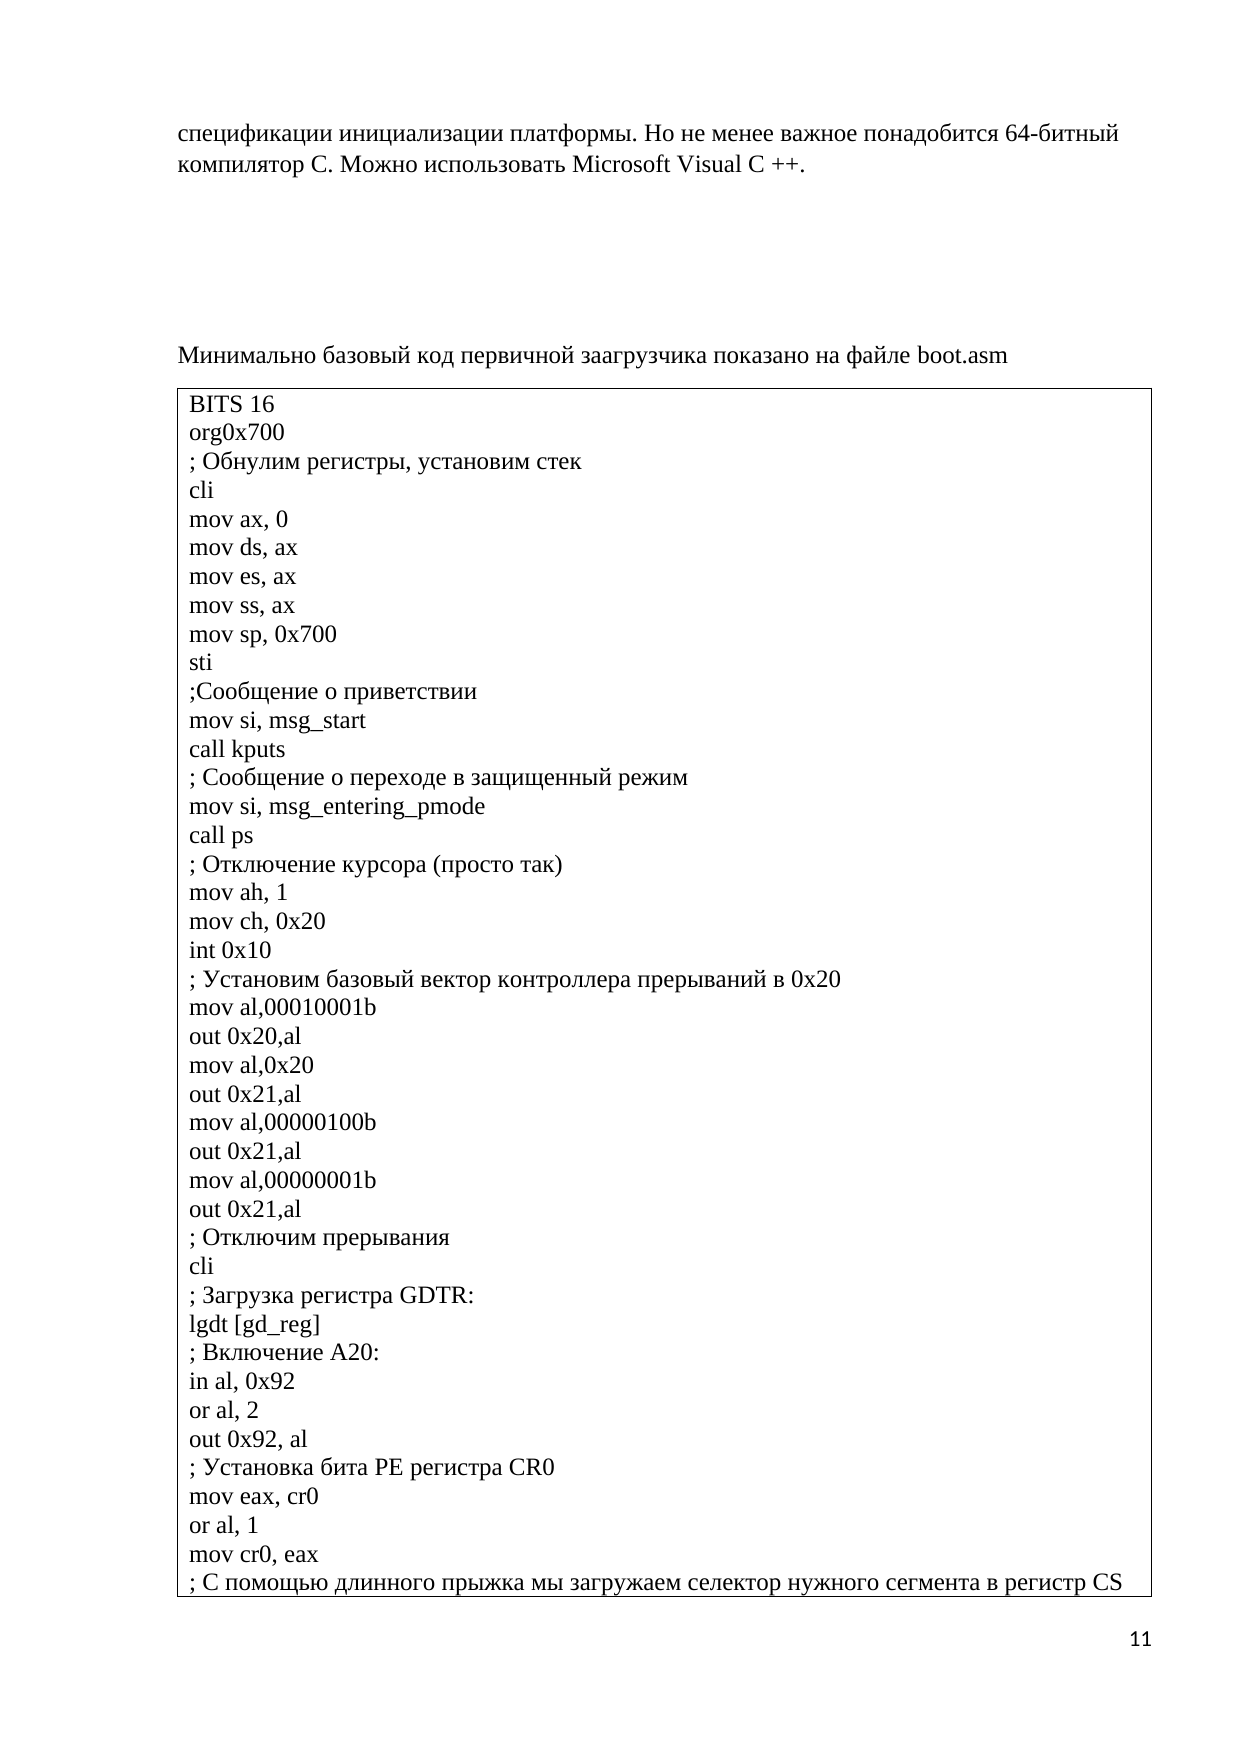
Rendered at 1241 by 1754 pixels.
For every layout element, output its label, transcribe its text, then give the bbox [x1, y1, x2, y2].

text Минимально базовый код первичной заагрузчика показано на файле boot.asm [177, 340, 1152, 369]
